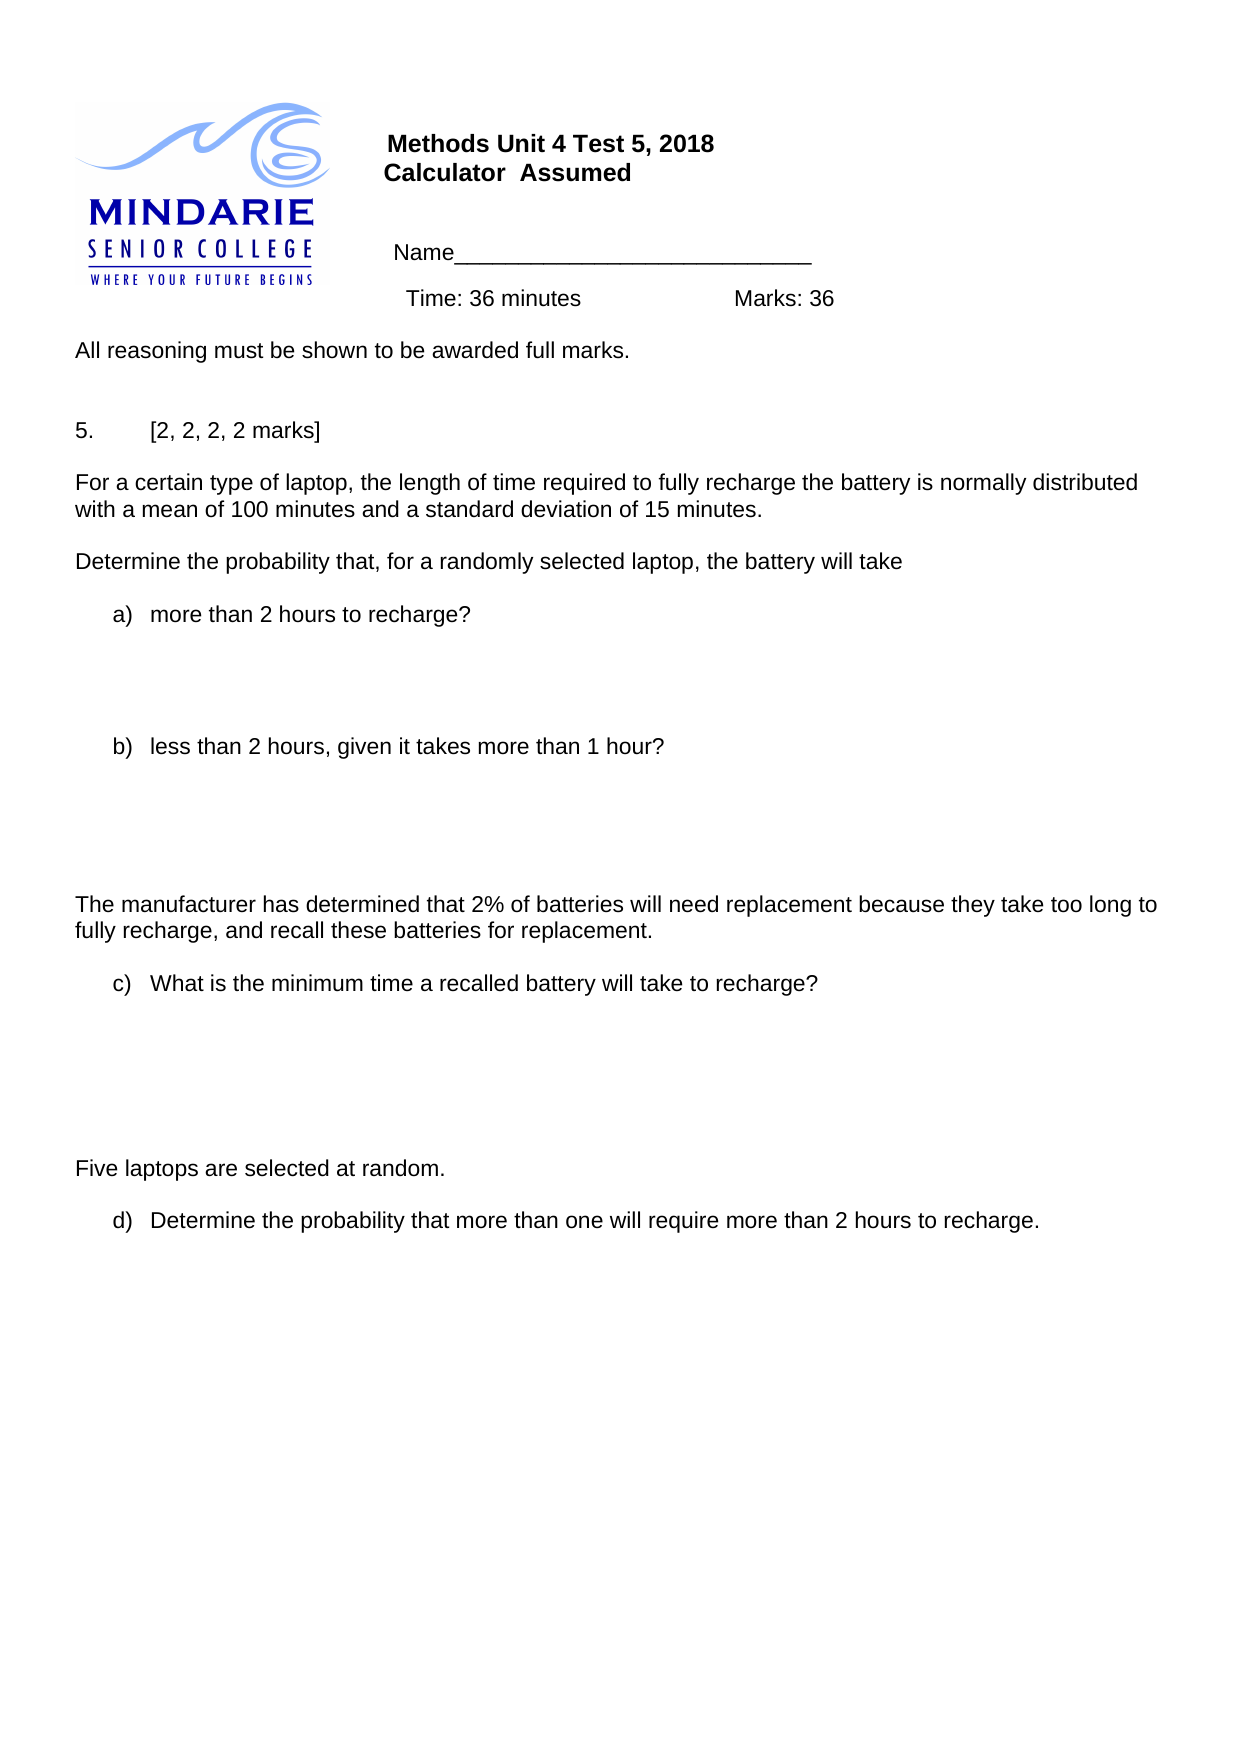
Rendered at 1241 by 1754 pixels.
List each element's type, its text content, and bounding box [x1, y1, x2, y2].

text Time: 36 minutes Marks: 36 [75, 285, 1165, 311]
list What is the minimum time a recalled battery will take to recharge? [112, 970, 1165, 996]
list less than 2 hours, given it takes more than 1 hour? [112, 733, 1165, 759]
text All reasoning must be shown to be awarded full marks. [75, 337, 1165, 364]
list more than 2 hours to recharge? [112, 601, 1165, 627]
text For a certain type of laptop, the length of time required to fully recharge the battery is normally distributed with a mean of 100 minutes and a standard deviation of 15 minutes. [75, 469, 1165, 522]
text Name____________________________ [330, 239, 1165, 265]
text Determine the probability that, for a randomly selected laptop, the battery will take [75, 548, 1165, 575]
text Calculator Assumed [330, 158, 1165, 186]
text 5. [2, 2, 2, 2 marks] [75, 417, 1165, 443]
text Methods Unit 4 Test 5, 2018 [330, 129, 1165, 158]
list Determine the probability that more than one will require more than 2 hours to recharge. [112, 1207, 1165, 1233]
text The manufacturer has determined that 2% of batteries will need replacement because they take too long to fully recharge, and recall these batteries for replacement. [75, 891, 1165, 944]
text Five laptops are selected at random. [75, 1154, 1165, 1181]
picture [74, 102, 330, 285]
